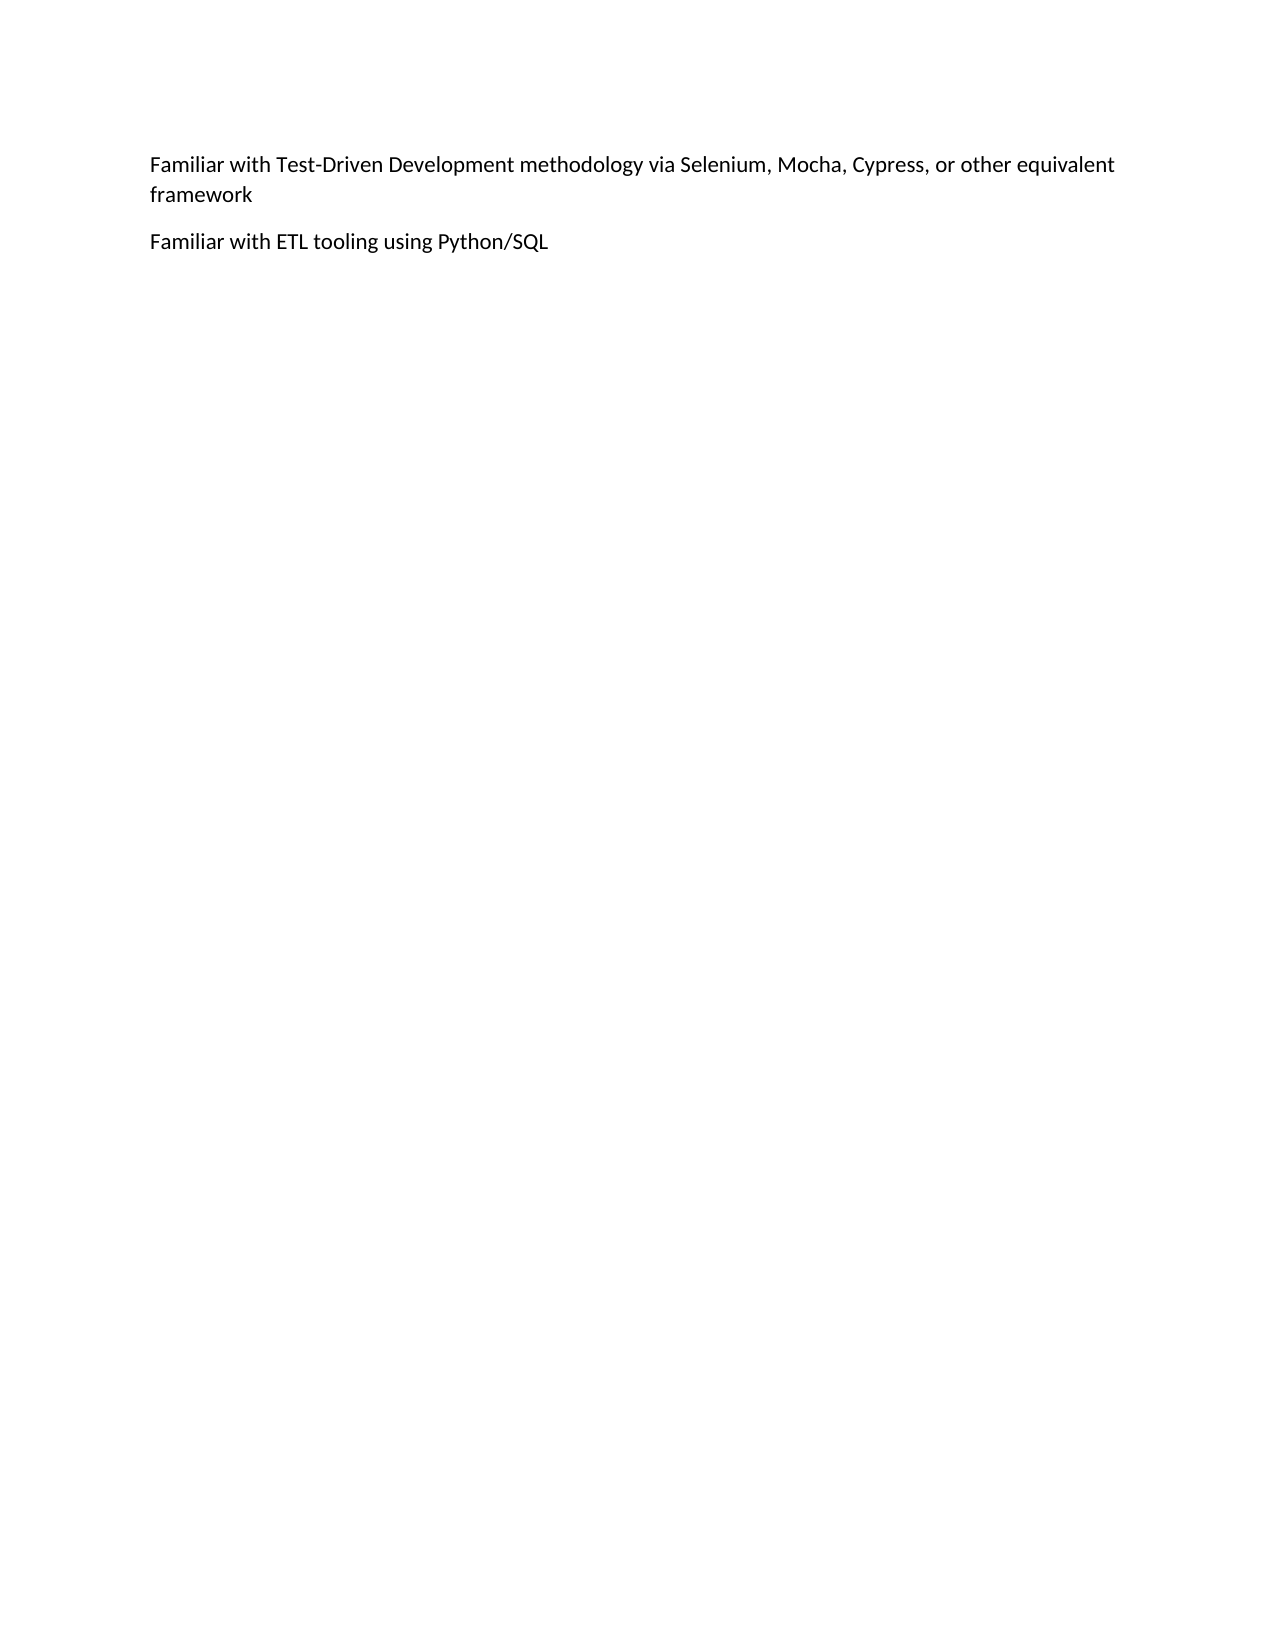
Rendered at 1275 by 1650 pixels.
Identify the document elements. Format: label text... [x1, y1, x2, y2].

text Familiar with ETL tooling using Python/SQL [150, 227, 1125, 255]
text Familiar with Test-Driven Development methodology via Selenium, Mocha, Cypress, or other equivalent framework [150, 150, 1125, 208]
